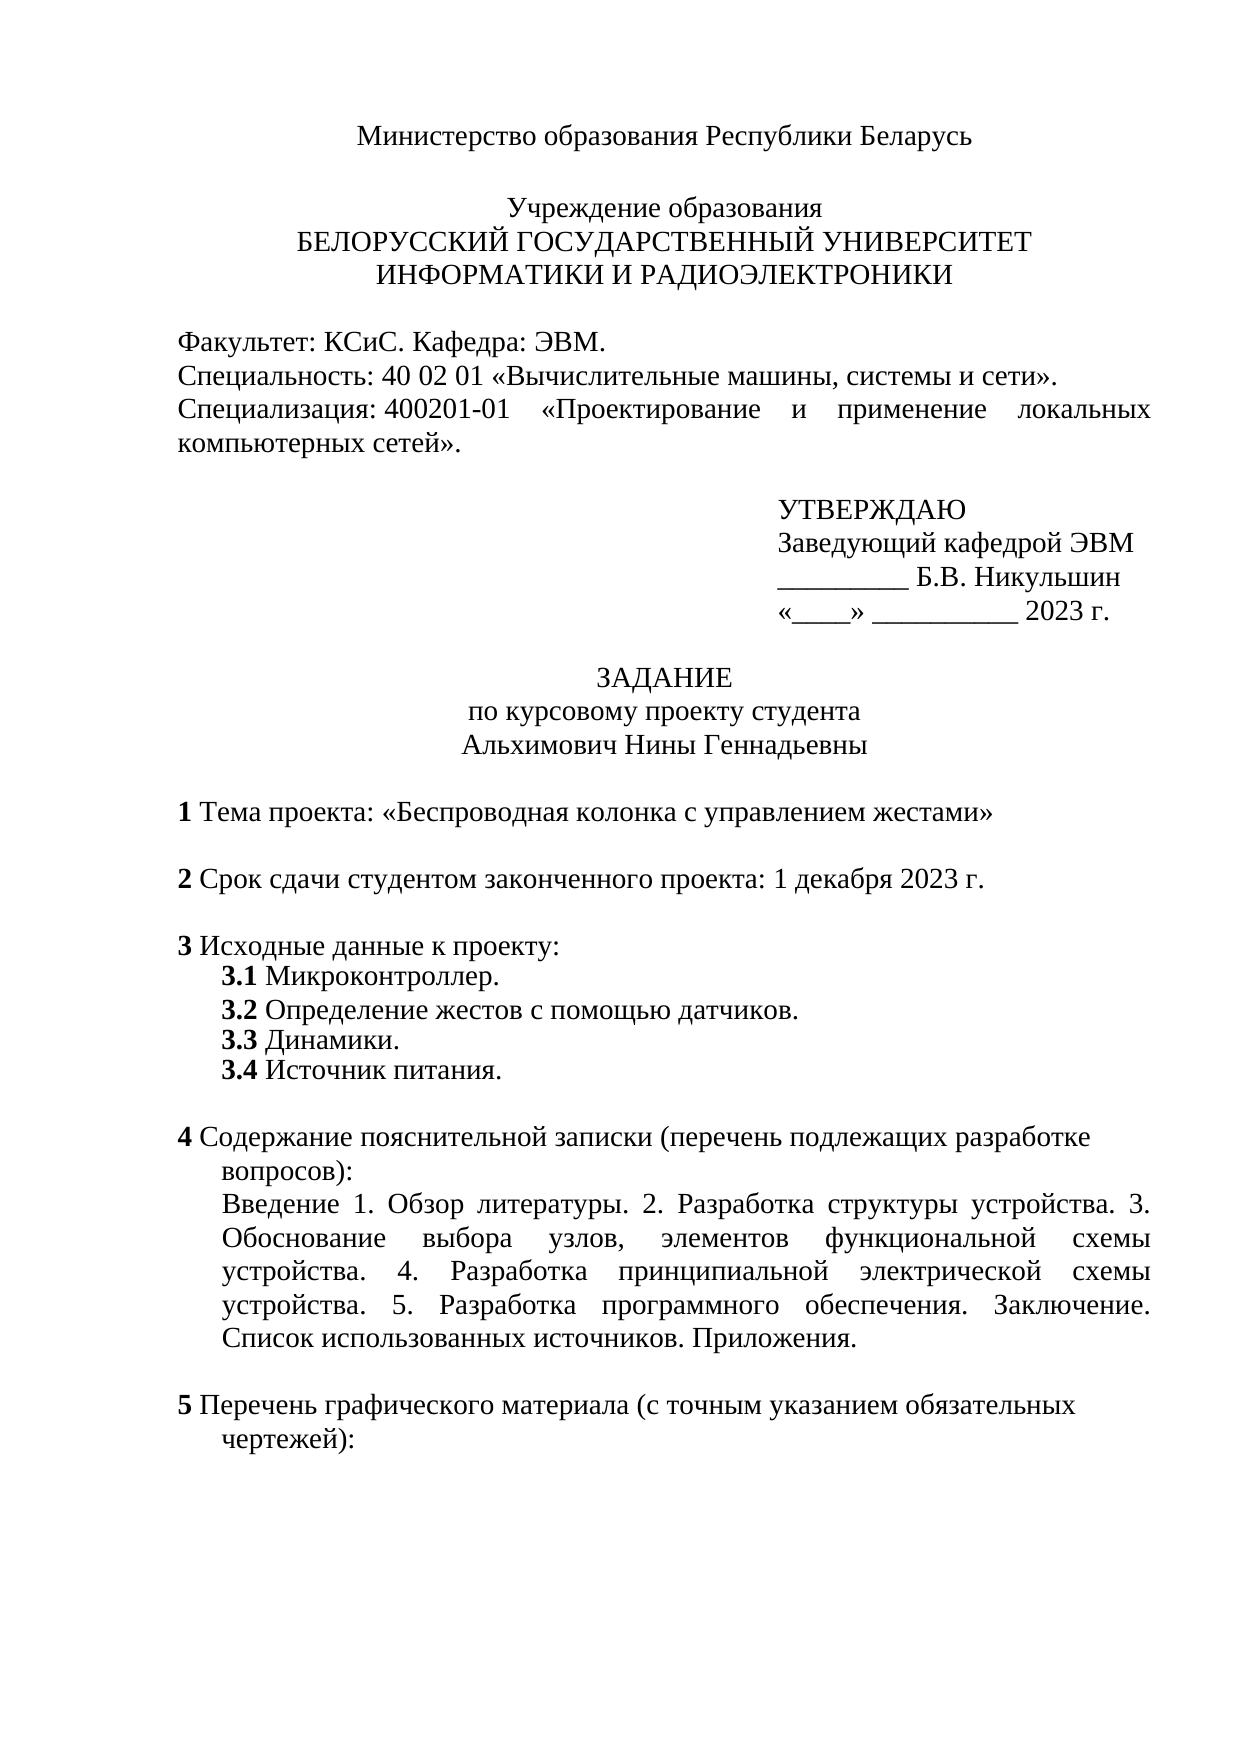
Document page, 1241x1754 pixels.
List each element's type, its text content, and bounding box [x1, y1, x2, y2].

text 4 Содержание пояснительной записки (перечень подлежащих разработке [177, 1119, 1152, 1153]
text 3.4 Источник питания. [177, 1055, 1152, 1086]
text БЕЛОРУССКИЙ ГОСУДАРСТВЕННЫЙ УНИВЕРСИТЕТ [177, 224, 1152, 257]
text по курсовому проекту студента [177, 693, 1152, 727]
text «____» __________ 2023 г. [177, 593, 1152, 626]
text ЗАДАНИЕ [177, 660, 1152, 693]
text 3.1 Микроконтроллер. [177, 962, 1152, 992]
text Специальность: 40 02 01 «Вычислительные машины, системы и сети». [177, 358, 1152, 391]
text чертежей): [177, 1421, 1152, 1454]
text Альхимович Нины Геннадьевны [177, 727, 1152, 760]
text УТВЕРЖДАЮ [177, 492, 1152, 526]
text ИНФОРМАТИКИ И РАДИОЭЛЕКТРОНИКИ [177, 257, 1152, 291]
text 3 Исходные данные к проекту: [177, 928, 1152, 962]
text 3.3 Динамики. [177, 1025, 1152, 1055]
text Заведующий кафедрой ЭВМ [177, 526, 1152, 559]
text Учреждение образования [177, 190, 1152, 224]
text _________ Б.В. Никульшин [177, 559, 1152, 593]
text Министерство образования Республики Беларусь [177, 118, 1152, 152]
text 2 Срок сдачи студентом законченного проекта: 1 декабря 2023 г. [177, 861, 1152, 894]
text 5 Перечень графического материала (с точным указанием обязательных [177, 1387, 1152, 1421]
text Введение 1. Обзор литературы. 2. Разработка структуры устройства. 3. Обоснование выбора узлов, элементов функциональной схемы устройства. 4. Разработка принципиальной электрической схемы устройства. 5. Разработка программного обеспечения. Заключение. Список использованных источников. Приложения. [222, 1186, 1152, 1354]
text 3.2 Определение жестов с помощью датчиков. [177, 992, 1152, 1025]
text Факультет: КСиС. Кафедра: ЭВМ. [177, 324, 1152, 358]
text Специализация: 400201-01 «Проектирование и применение локальных компьютерных сетей». [177, 391, 1152, 458]
text вопросов): [177, 1153, 1152, 1186]
text 1 Тема проекта: «Беспроводная колонка с управлением жестами» [177, 794, 1152, 827]
